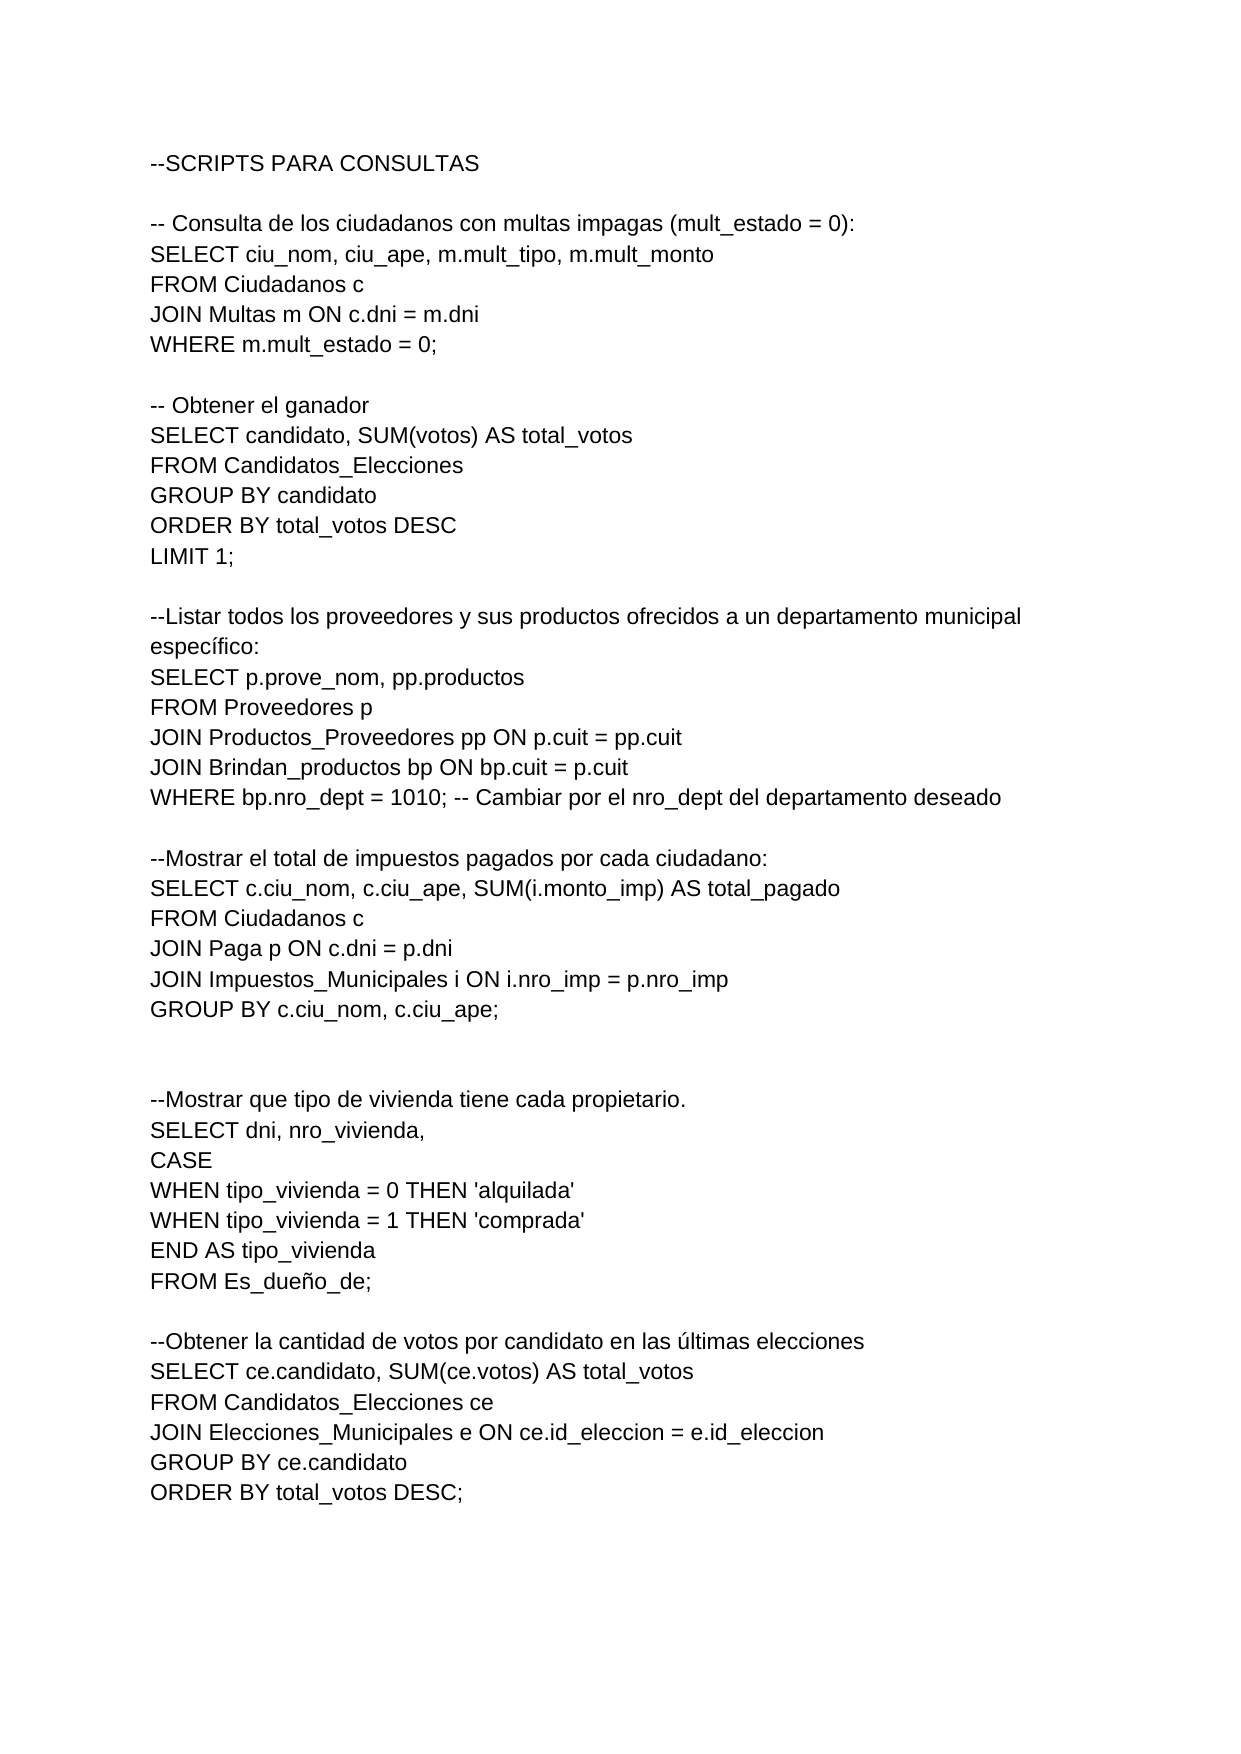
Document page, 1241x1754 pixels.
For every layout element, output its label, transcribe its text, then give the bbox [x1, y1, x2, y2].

text SELECT dni, nro_vivienda, [150, 1117, 1090, 1143]
text FROM Candidatos_Elecciones ce [150, 1388, 1090, 1415]
text --Mostrar que tipo de vivienda tiene cada propietario. [150, 1086, 1090, 1113]
text -- Obtener el ganador [150, 392, 1090, 418]
text ORDER BY total_votos DESC [150, 512, 1090, 539]
text END AS tipo_vivienda [150, 1237, 1090, 1264]
text FROM Candidatos_Elecciones [150, 452, 1090, 478]
text JOIN Productos_Proveedores pp ON p.cuit = pp.cuit [150, 724, 1090, 750]
text --Obtener la cantidad de votos por candidato en las últimas elecciones [150, 1328, 1090, 1354]
text GROUP BY c.ciu_nom, c.ciu_ape; [150, 996, 1090, 1022]
text FROM Ciudadanos c [150, 905, 1090, 932]
text JOIN Impuestos_Municipales i ON i.nro_imp = p.nro_imp [150, 966, 1090, 992]
text LIMIT 1; [150, 543, 1090, 569]
text SELECT candidato, SUM(votos) AS total_votos [150, 422, 1090, 448]
text --SCRIPTS PARA CONSULTAS [150, 150, 1090, 176]
text FROM Ciudadanos c [150, 271, 1090, 297]
text SELECT ce.candidato, SUM(ce.votos) AS total_votos [150, 1358, 1090, 1385]
text SELECT p.prove_nom, pp.productos [150, 663, 1090, 690]
text WHERE m.mult_estado = 0; [150, 331, 1090, 358]
text JOIN Brindan_productos bp ON bp.cuit = p.cuit [150, 754, 1090, 781]
text FROM Proveedores p [150, 694, 1090, 720]
text FROM Es_dueño_de; [150, 1268, 1090, 1294]
text --Mostrar el total de impuestos pagados por cada ciudadano: [150, 845, 1090, 871]
text SELECT ciu_nom, ciu_ape, m.mult_tipo, m.mult_monto [150, 241, 1090, 267]
text -- Consulta de los ciudadanos con multas impagas (mult_estado = 0): [150, 210, 1090, 237]
text JOIN Multas m ON c.dni = m.dni [150, 301, 1090, 327]
text GROUP BY candidato [150, 482, 1090, 509]
text WHERE bp.nro_dept = 1010; -- Cambiar por el nro_dept del departamento deseado [150, 784, 1090, 811]
text ORDER BY total_votos DESC; [150, 1479, 1090, 1506]
text WHEN tipo_vivienda = 1 THEN 'comprada' [150, 1207, 1090, 1234]
text WHEN tipo_vivienda = 0 THEN 'alquilada' [150, 1177, 1090, 1203]
text SELECT c.ciu_nom, c.ciu_ape, SUM(i.monto_imp) AS total_pagado [150, 875, 1090, 901]
text GROUP BY ce.candidato [150, 1449, 1090, 1475]
text JOIN Paga p ON c.dni = p.dni [150, 935, 1090, 962]
text CASE [150, 1147, 1090, 1173]
text --Listar todos los proveedores y sus productos ofrecidos a un departamento municipal específico: [150, 603, 1090, 660]
text JOIN Elecciones_Municipales e ON ce.id_eleccion = e.id_eleccion [150, 1419, 1090, 1445]
